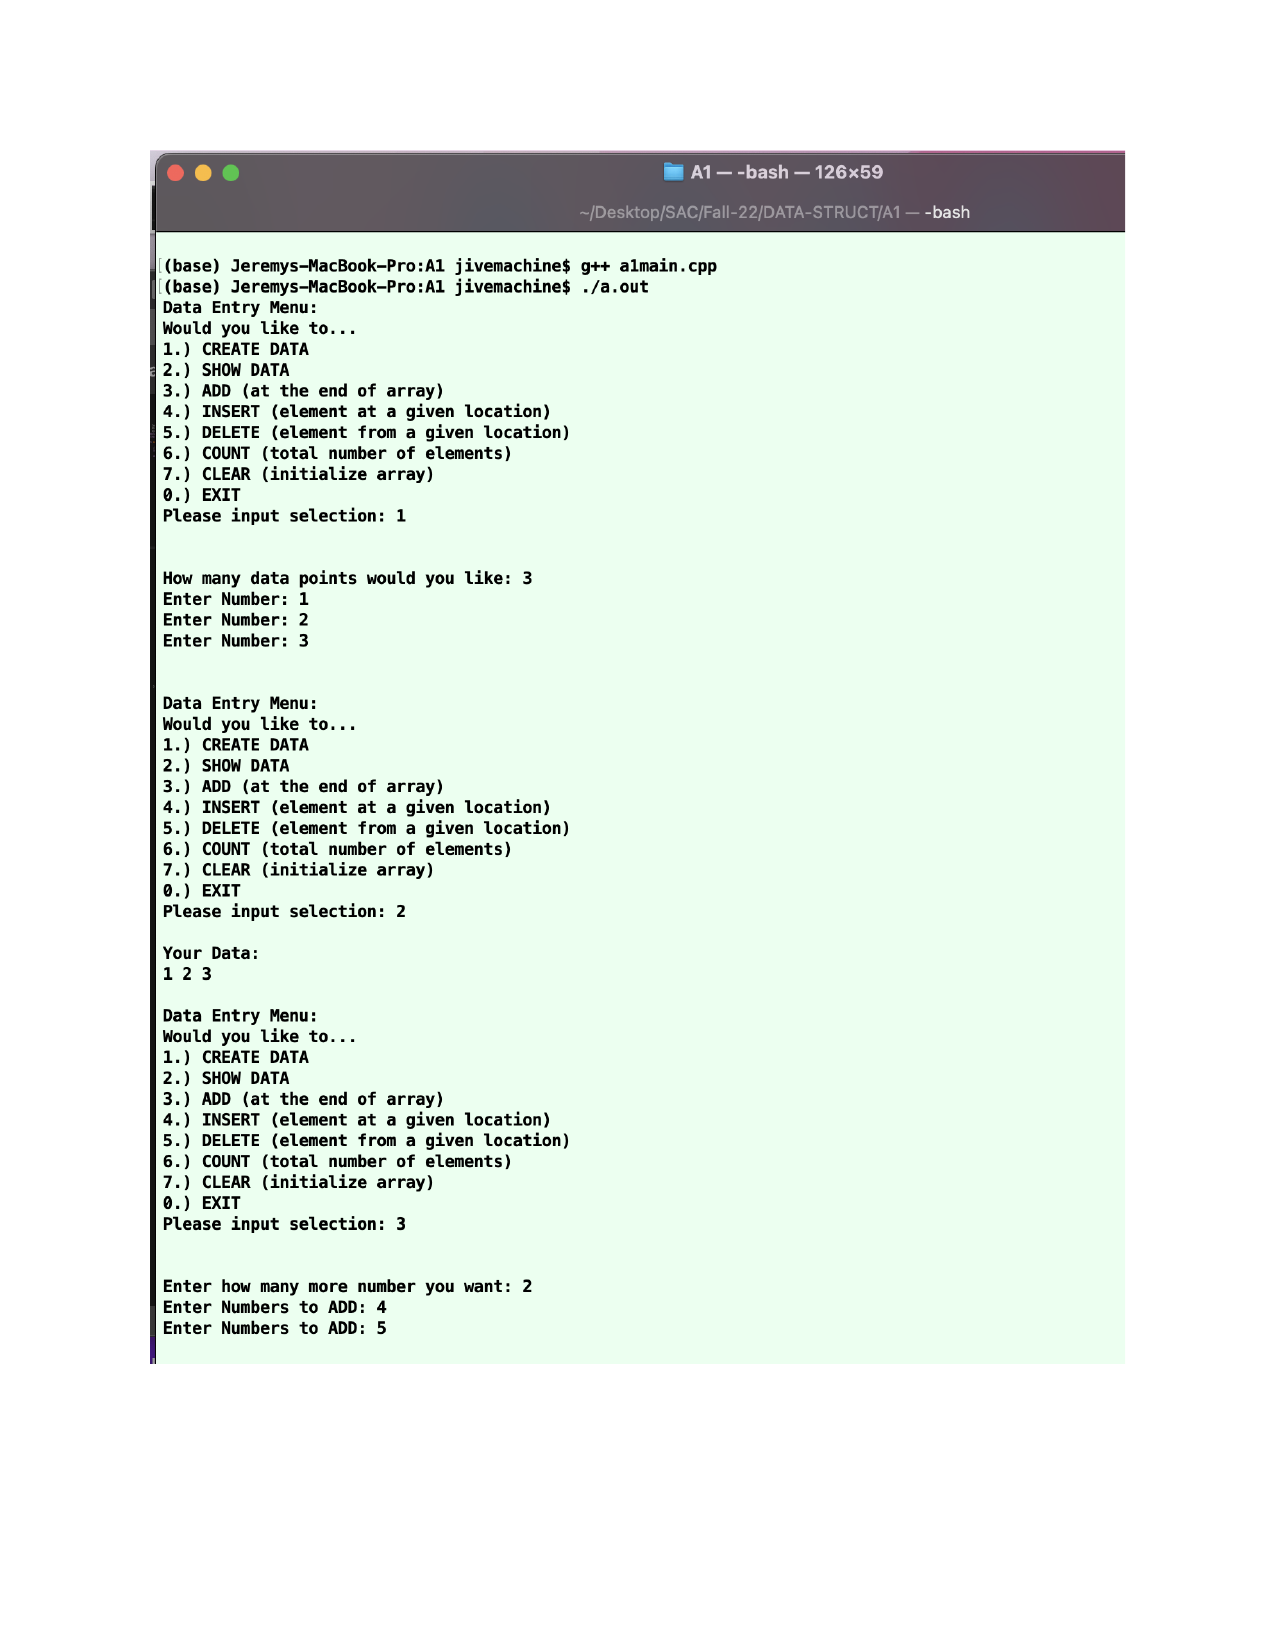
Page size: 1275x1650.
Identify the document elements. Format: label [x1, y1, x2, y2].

picture [150, 150, 1125, 1364]
